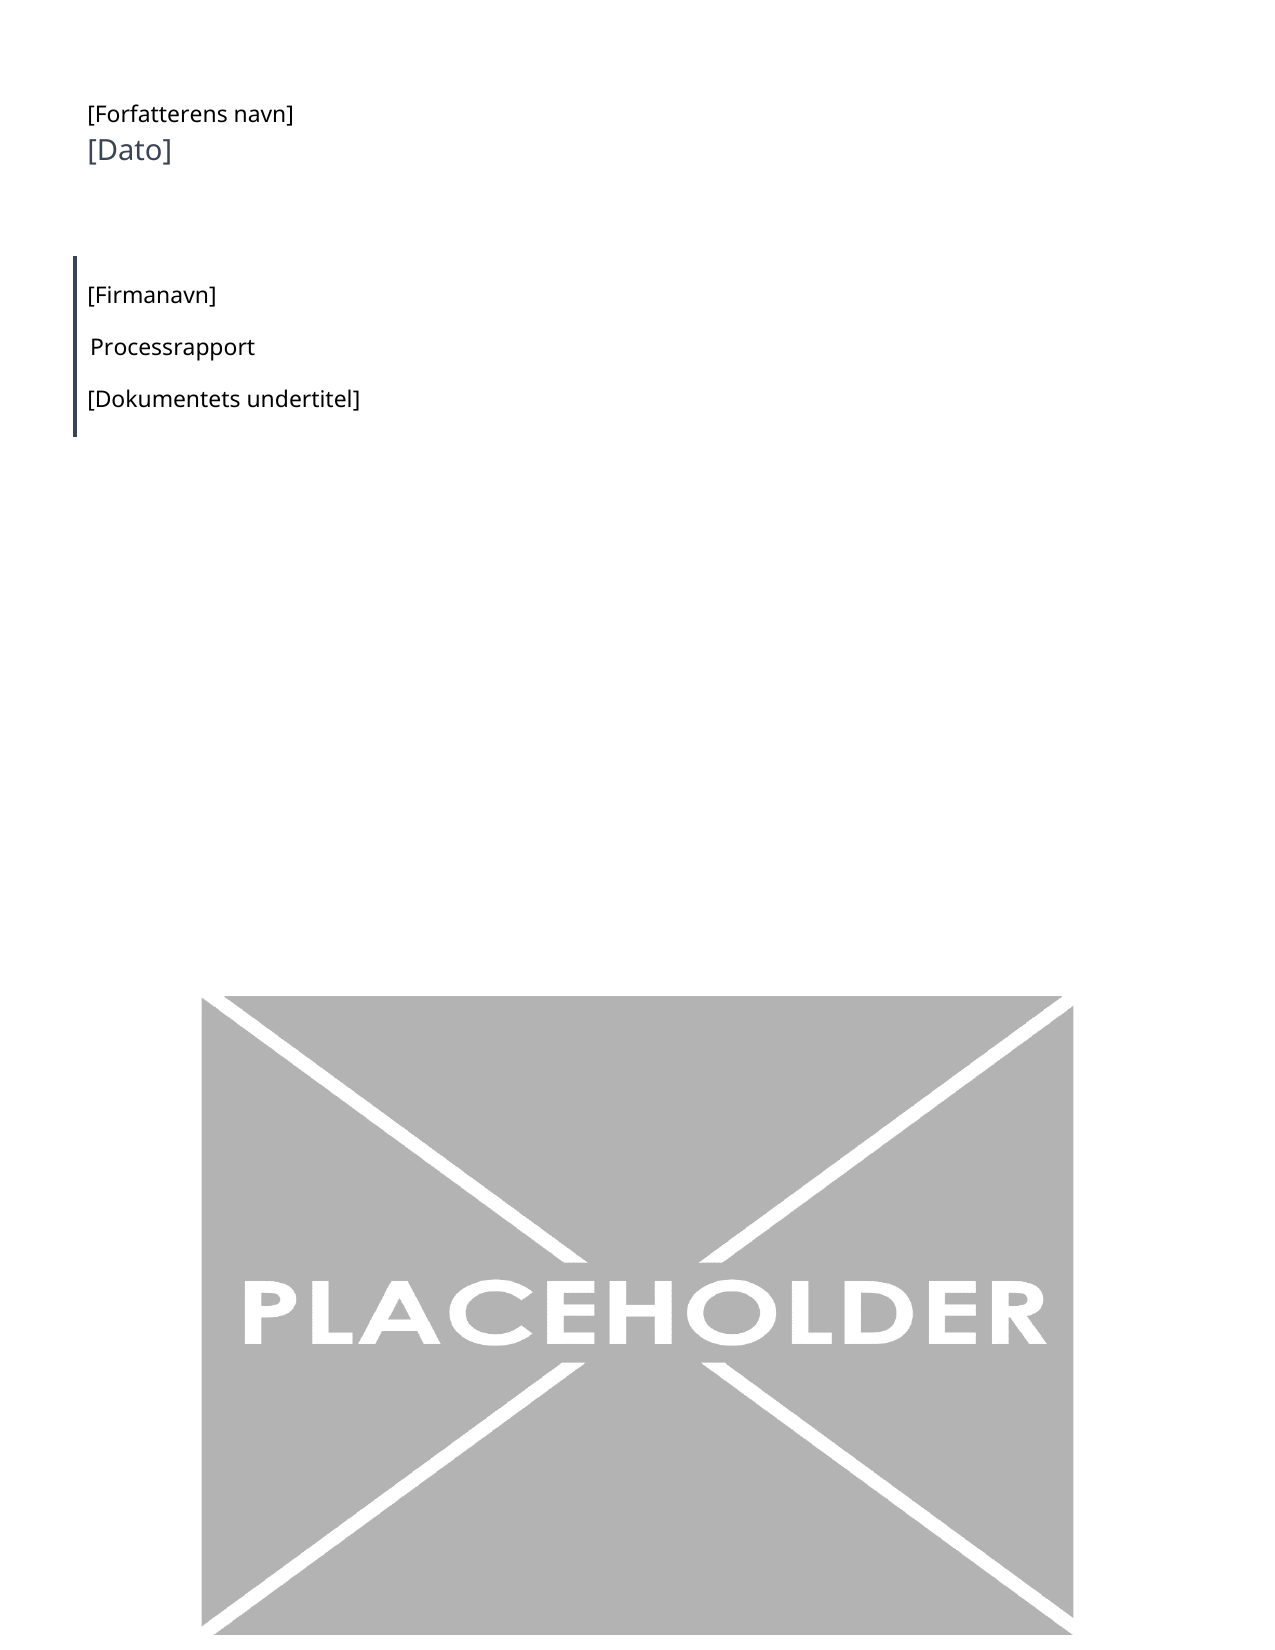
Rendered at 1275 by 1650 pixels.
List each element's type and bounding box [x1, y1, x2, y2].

picture [201, 996, 1074, 1635]
table_header [75, 75, 1200, 222]
